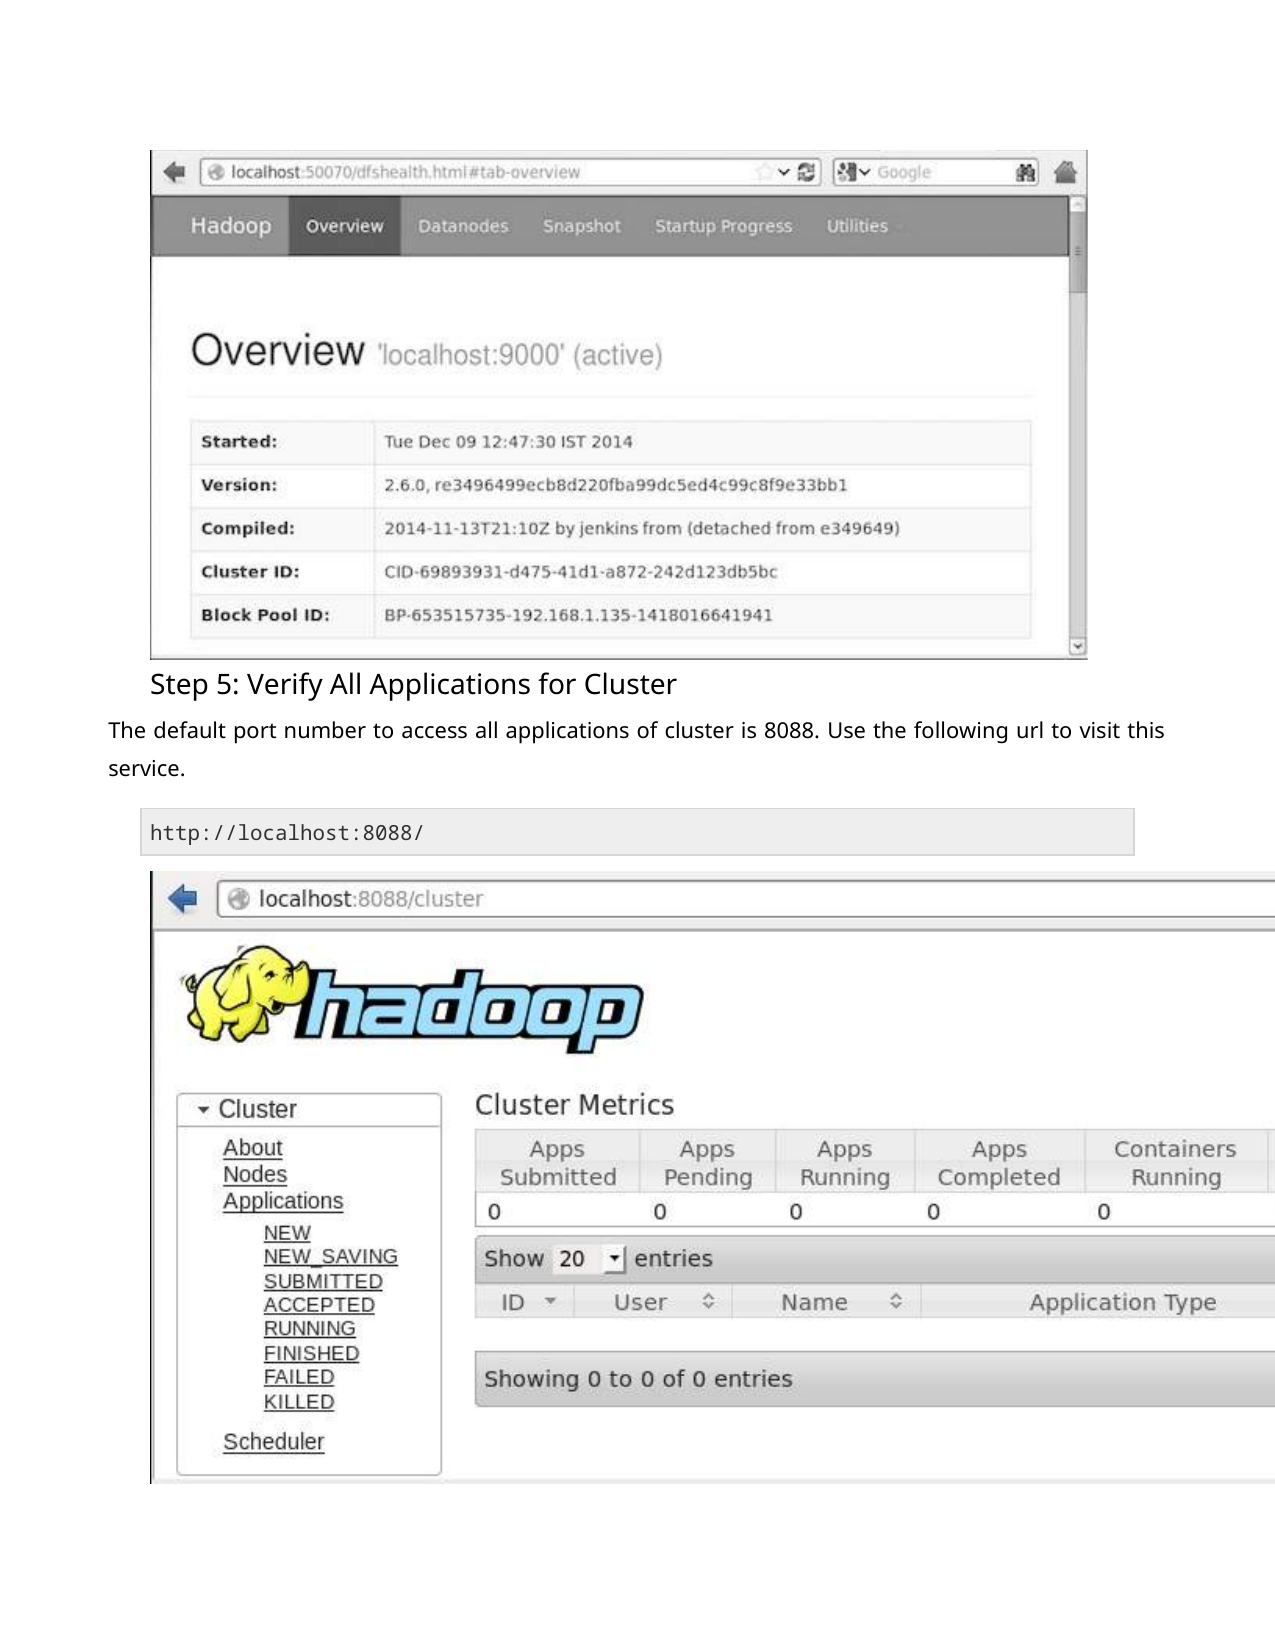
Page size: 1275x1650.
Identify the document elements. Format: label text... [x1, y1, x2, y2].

text Step 5: Verify All Applications for Cluster [150, 664, 1167, 703]
picture [150, 871, 1275, 1484]
text http://localhost:8088/ [142, 809, 1133, 854]
picture [150, 150, 1088, 660]
text The default port number to access all applications of cluster is 8088. Use the following url to visit this service. [108, 708, 1167, 783]
